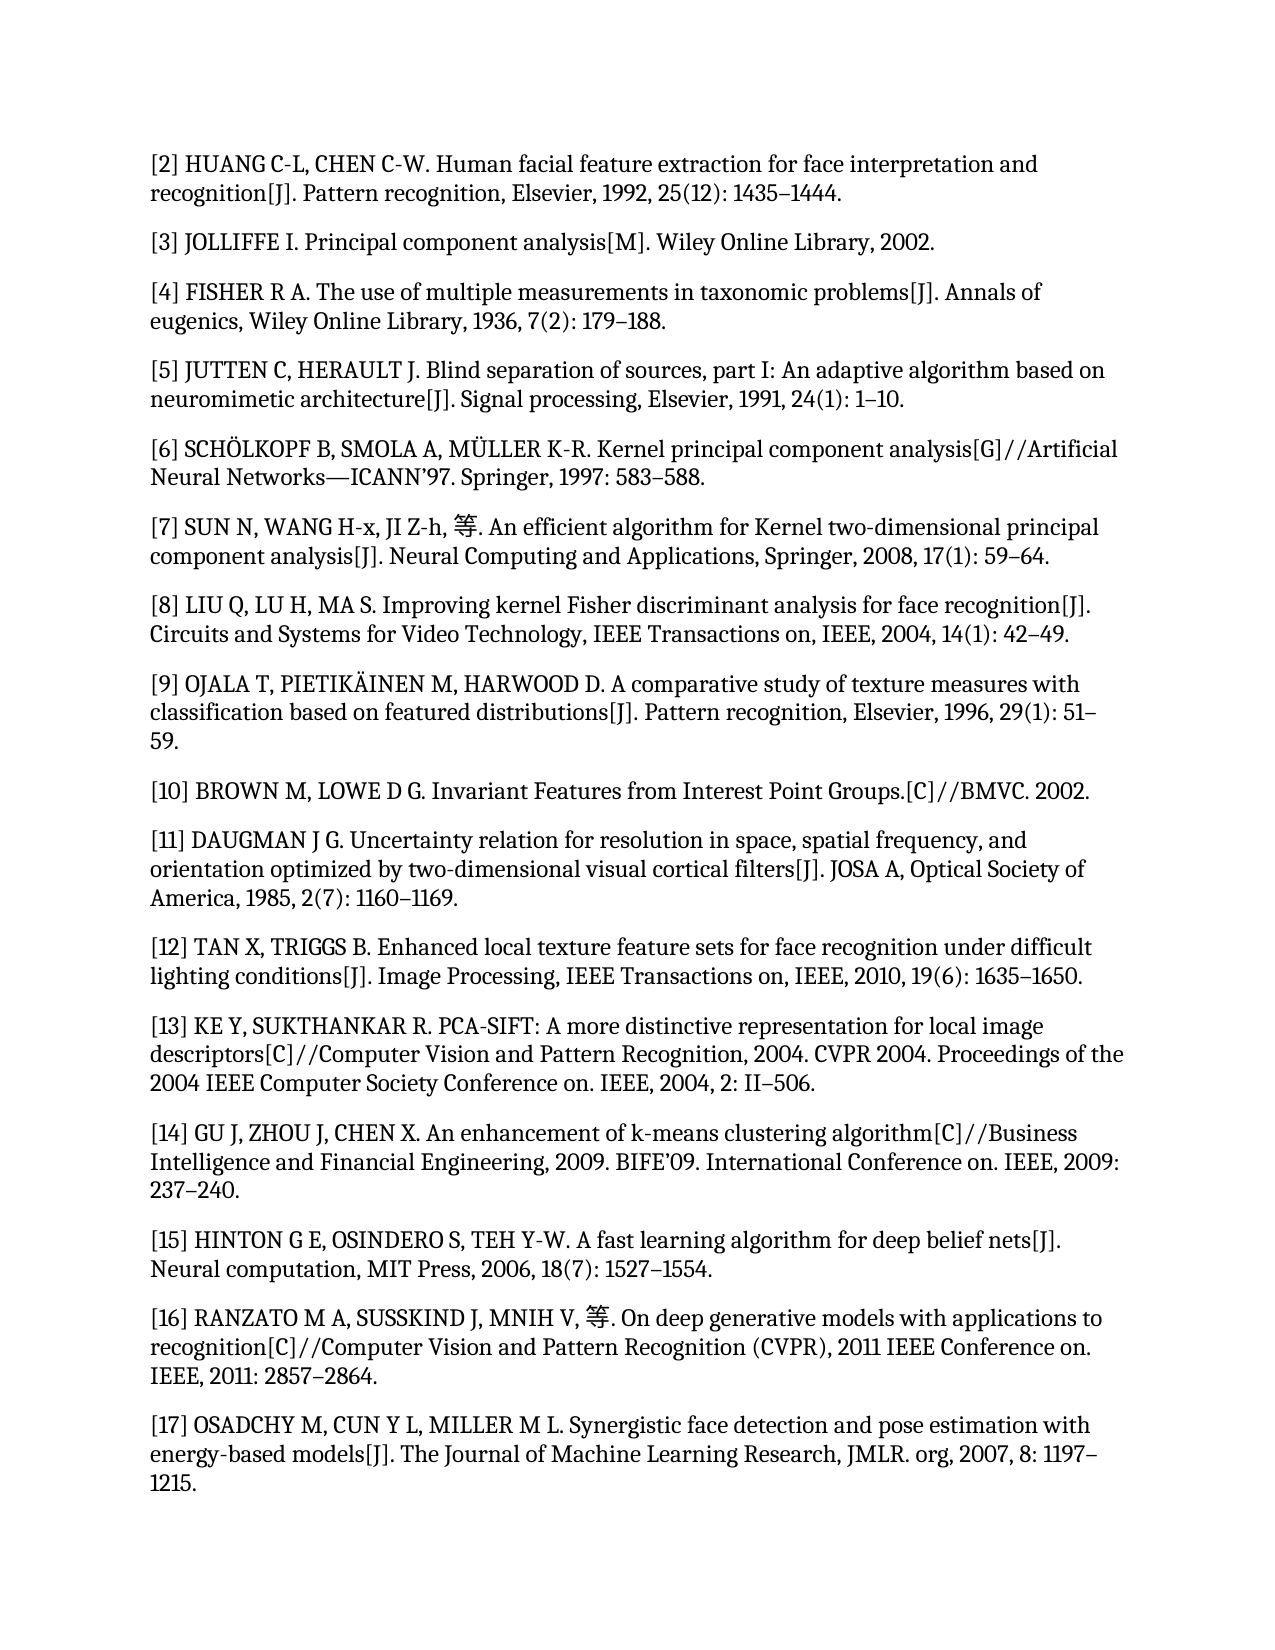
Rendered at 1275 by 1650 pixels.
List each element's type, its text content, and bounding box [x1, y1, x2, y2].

text [16] RANZATO M A, SUSSKIND J, MNIH V, 等. On deep generative models with applications to recognition[C]//Computer Vision and Pattern Recognition (CVPR), 2011 IEEE Conference on. IEEE, 2011: 2857–2864. [150, 1304, 1125, 1390]
text [2] HUANG C-L, CHEN C-W. Human facial feature extraction for face interpretation and recognition[J]. Pattern recognition, Elsevier, 1992, 25(12): 1435–1444. [150, 150, 1125, 207]
text [3] JOLLIFFE I. Principal component analysis[M]. Wiley Online Library, 2002. [150, 228, 1125, 257]
text [8] LIU Q, LU H, MA S. Improving kernel Fisher discriminant analysis for face recognition[J]. Circuits and Systems for Video Technology, IEEE Transactions on, IEEE, 2004, 14(1): 42–49. [150, 591, 1125, 649]
text [6] SCHÖLKOPF B, SMOLA A, MÜLLER K-R. Kernel principal component analysis[G]//Artificial Neural Networks—ICANN’97. Springer, 1997: 583–588. [150, 434, 1125, 492]
text [11] DAUGMAN J G. Uncertainty relation for resolution in space, spatial frequency, and orientation optimized by two-dimensional visual cortical filters[J]. JOSA A, Optical Society of America, 1985, 2(7): 1160–1169. [150, 826, 1125, 912]
text [14] GU J, ZHOU J, CHEN X. An enhancement of k-means clustering algorithm[C]//Business Intelligence and Financial Engineering, 2009. BIFE’09. International Conference on. IEEE, 2009: 237–240. [150, 1119, 1125, 1205]
text [15] HINTON G E, OSINDERO S, TEH Y-W. A fast learning algorithm for deep belief nets[J]. Neural computation, MIT Press, 2006, 18(7): 1527–1554. [150, 1226, 1125, 1283]
text [4] FISHER R A. The use of multiple measurements in taxonomic problems[J]. Annals of eugenics, Wiley Online Library, 1936, 7(2): 179–188. [150, 278, 1125, 335]
text [5] JUTTEN C, HERAULT J. Blind separation of sources, part I: An adaptive algorithm based on neuromimetic architecture[J]. Signal processing, Elsevier, 1991, 24(1): 1–10. [150, 356, 1125, 414]
text [13] KE Y, SUKTHANKAR R. PCA-SIFT: A more distinctive representation for local image descriptors[C]//Computer Vision and Pattern Recognition, 2004. CVPR 2004. Proceedings of the 2004 IEEE Computer Society Conference on. IEEE, 2004, 2: II–506. [150, 1012, 1125, 1098]
text [17] OSADCHY M, CUN Y L, MILLER M L. Synergistic face detection and pose estimation with energy-based models[J]. The Journal of Machine Learning Research, JMLR. org, 2007, 8: 1197–1215. [150, 1411, 1125, 1497]
text [7] SUN N, WANG H-x, JI Z-h, 等. An efficient algorithm for Kernel two-dimensional principal component analysis[J]. Neural Computing and Applications, Springer, 2008, 17(1): 59–64. [150, 513, 1125, 570]
text [9] OJALA T, PIETIKÄINEN M, HARWOOD D. A comparative study of texture measures with classification based on featured distributions[J]. Pattern recognition, Elsevier, 1996, 29(1): 51–59. [150, 669, 1125, 756]
text [12] TAN X, TRIGGS B. Enhanced local texture feature sets for face recognition under difficult lighting conditions[J]. Image Processing, IEEE Transactions on, IEEE, 2010, 19(6): 1635–1650. [150, 933, 1125, 991]
text [10] BROWN M, LOWE D G. Invariant Features from Interest Point Groups.[C]//BMVC. 2002. [150, 777, 1125, 805]
